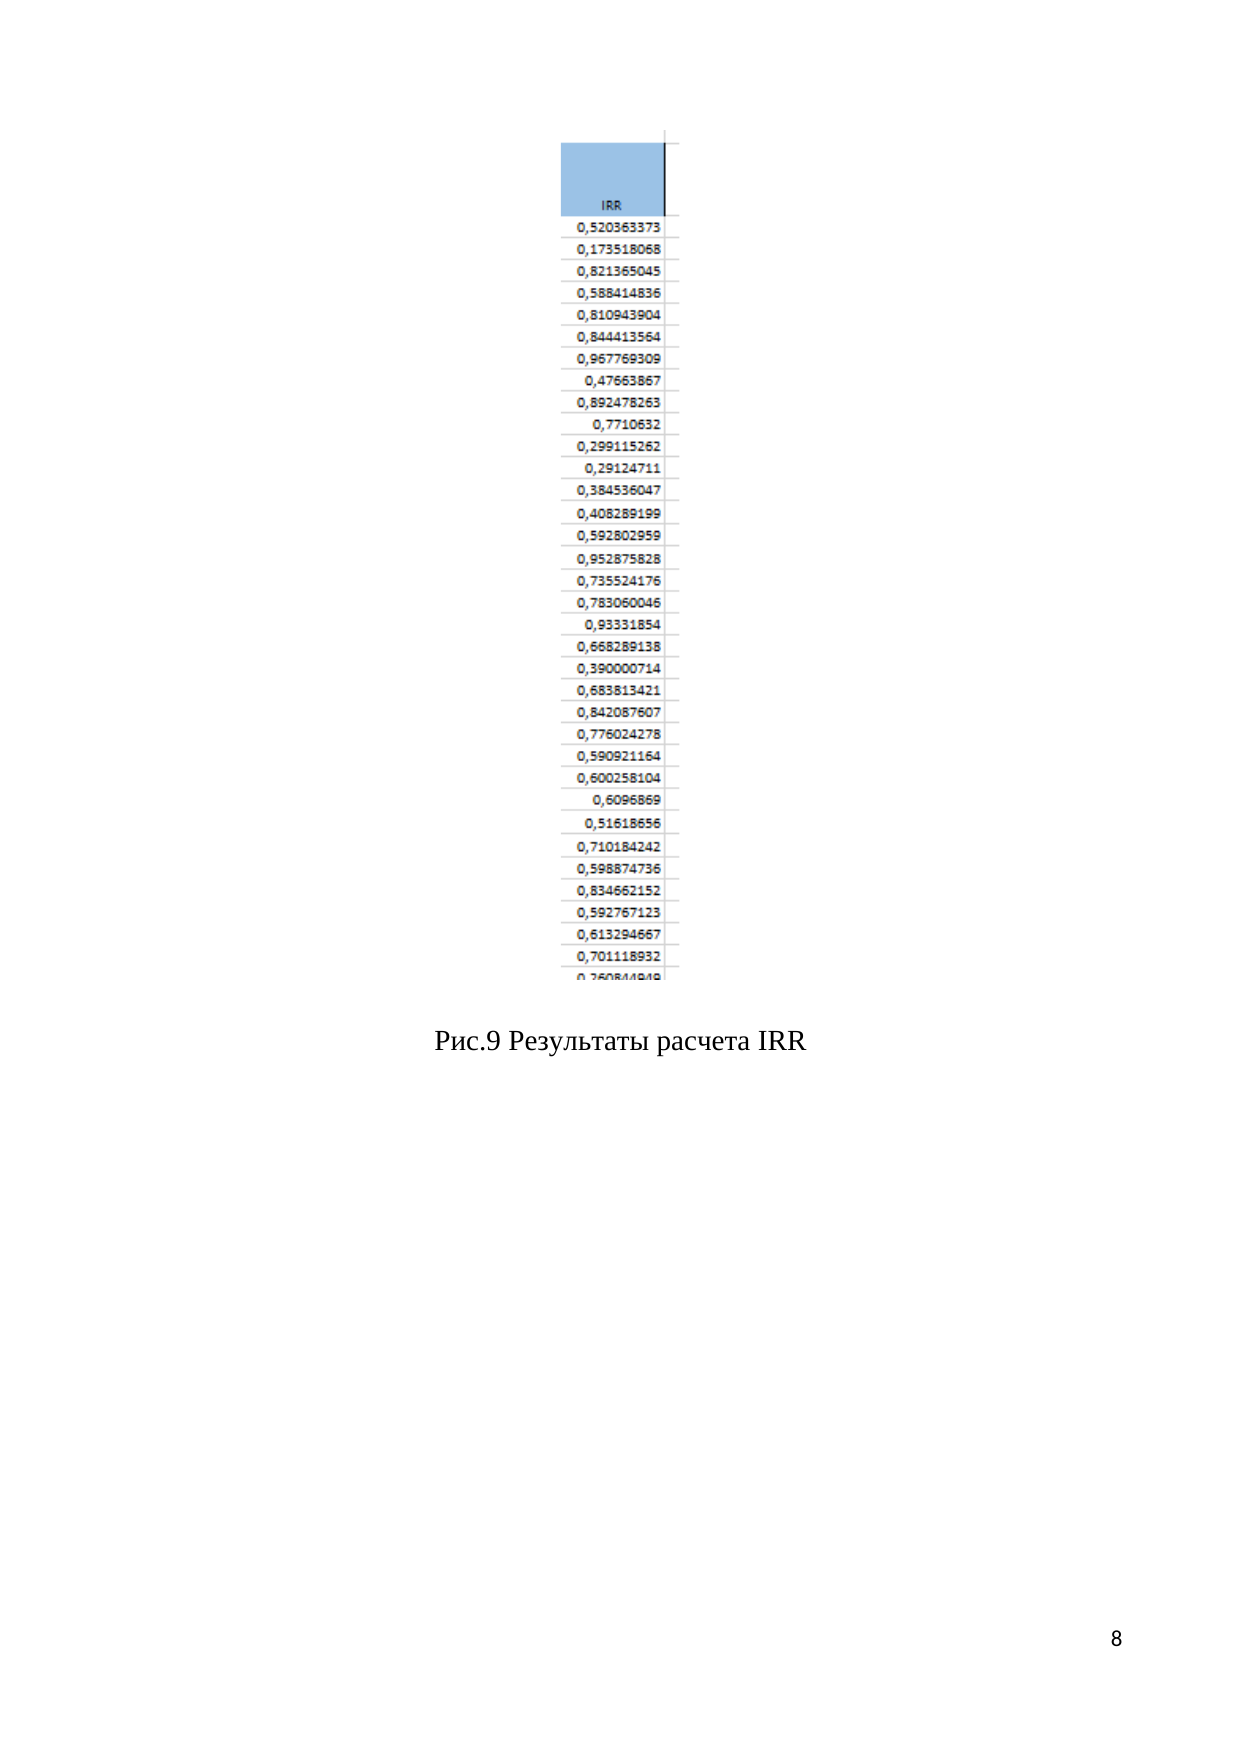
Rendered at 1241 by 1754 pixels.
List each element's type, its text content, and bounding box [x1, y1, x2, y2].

text Рис.9 Результаты расчета IRR [118, 1023, 1122, 1057]
picture [560, 130, 680, 980]
